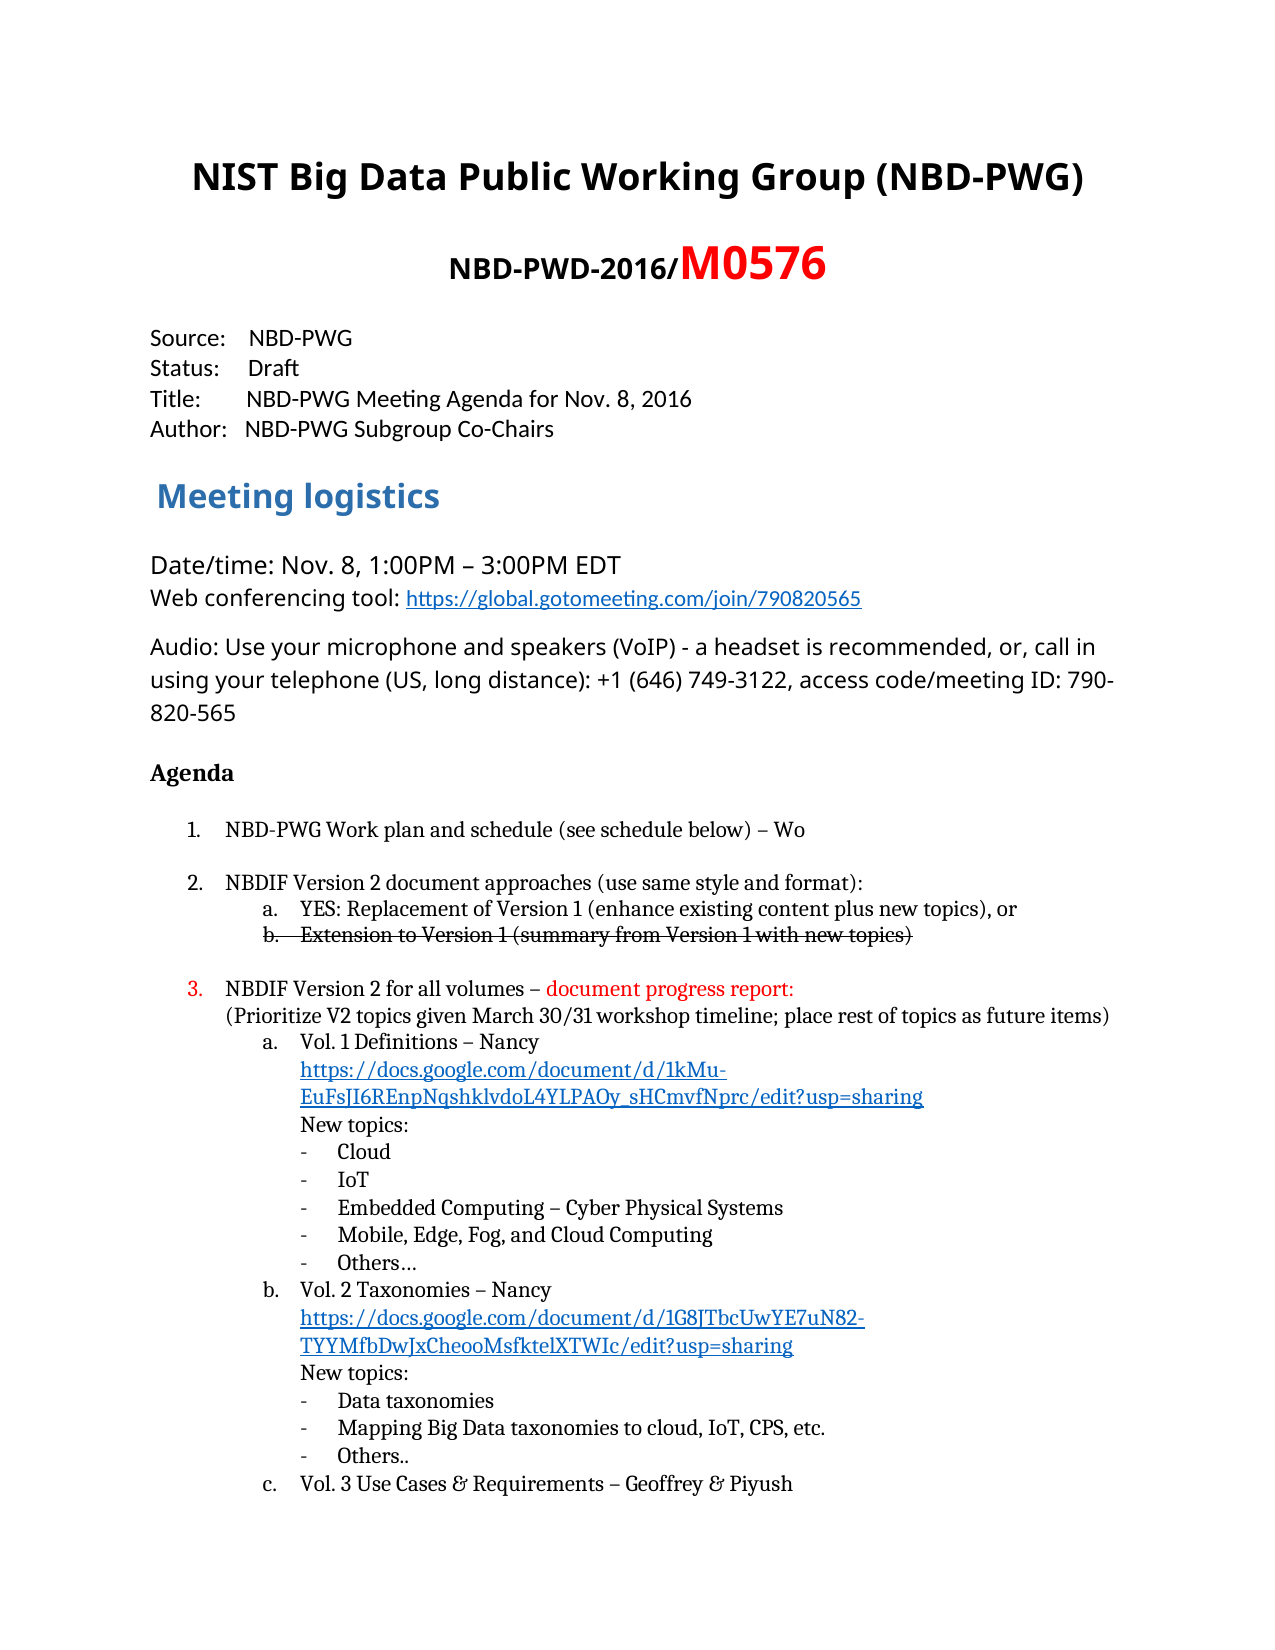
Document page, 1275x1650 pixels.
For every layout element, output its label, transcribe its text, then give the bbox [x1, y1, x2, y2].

list Data taxonomies [300, 1388, 1125, 1414]
list IoT [300, 1167, 1125, 1193]
text Status: Draft [150, 352, 1125, 383]
text NBD-PWD-2016/M0576 [150, 230, 1125, 293]
list Others… [300, 1249, 1125, 1276]
text Agenda [150, 759, 1125, 787]
text Source: NBD-PWG [150, 322, 1125, 352]
text Author: NBD-PWG Subgroup Co-Chairs [150, 413, 1125, 444]
list Vol. 3 Use Cases & Requirements – Geoffrey & Piyush [262, 1470, 1125, 1497]
list Embedded Computing – Cyber Physical Systems [300, 1194, 1125, 1221]
text Date/time: Nov. 8, 1:00PM – 3:00PM EDT [150, 548, 1125, 582]
text Title: NBD-PWG Meeting Agenda for Nov. 8, 2016 [150, 383, 1125, 413]
list YES: Replacement of Version 1 (enhance existing content plus new topics), or [262, 896, 1125, 922]
list New topics: [300, 1112, 1125, 1138]
list Mapping Big Data taxonomies to cloud, IoT, CPS, etc. [300, 1415, 1125, 1442]
list Others.. [300, 1443, 1125, 1469]
list https://docs.google.com/document/d/1G8JTbcUwYE7uN82-TYYMfbDwJxCheooMsfktelXTWIc/edit?usp=sharing [300, 1305, 1125, 1359]
text Web conferencing tool: https://global.gotomeeting.com/join/790820565 [150, 582, 1125, 613]
list NBDIF Version 2 document approaches (use same style and format): [187, 869, 1125, 896]
list NBD-PWG Work plan and schedule (see schedule below) – Wo [187, 817, 1125, 843]
text Meeting logistics [150, 473, 1125, 518]
list New topics: [300, 1360, 1125, 1386]
list (Prioritize V2 topics given March 30/31 workshop timeline; place rest of topics as future items) [225, 1002, 1125, 1029]
text NIST Big Data Public Working Group (NBD-PWG) [150, 150, 1125, 201]
list Cloud [300, 1139, 1125, 1166]
list Mobile, Edge, Fog, and Cloud Computing [300, 1222, 1125, 1248]
list Vol. 1 Definitions – Nancy [262, 1029, 1125, 1055]
list Extension to Version 1 (summary from Version 1 with new topics) [262, 922, 1125, 948]
list NBDIF Version 2 for all volumes – document progress report: [187, 976, 1125, 1002]
list Vol. 2 Taxonomies – Nancy [262, 1277, 1125, 1303]
text Audio: Use your microphone and speakers (VoIP) - a headset is recommended, or, call in using your telephone (US, long distance): +1 (646) 749-3122, access code/meeting ID: 790-820-565 [150, 631, 1125, 728]
list https://docs.google.com/document/d/1kMu-EuFsJI6REnpNqshklvdoL4YLPAOy_sHCmvfNprc/edit?usp=sharing [300, 1056, 1125, 1110]
